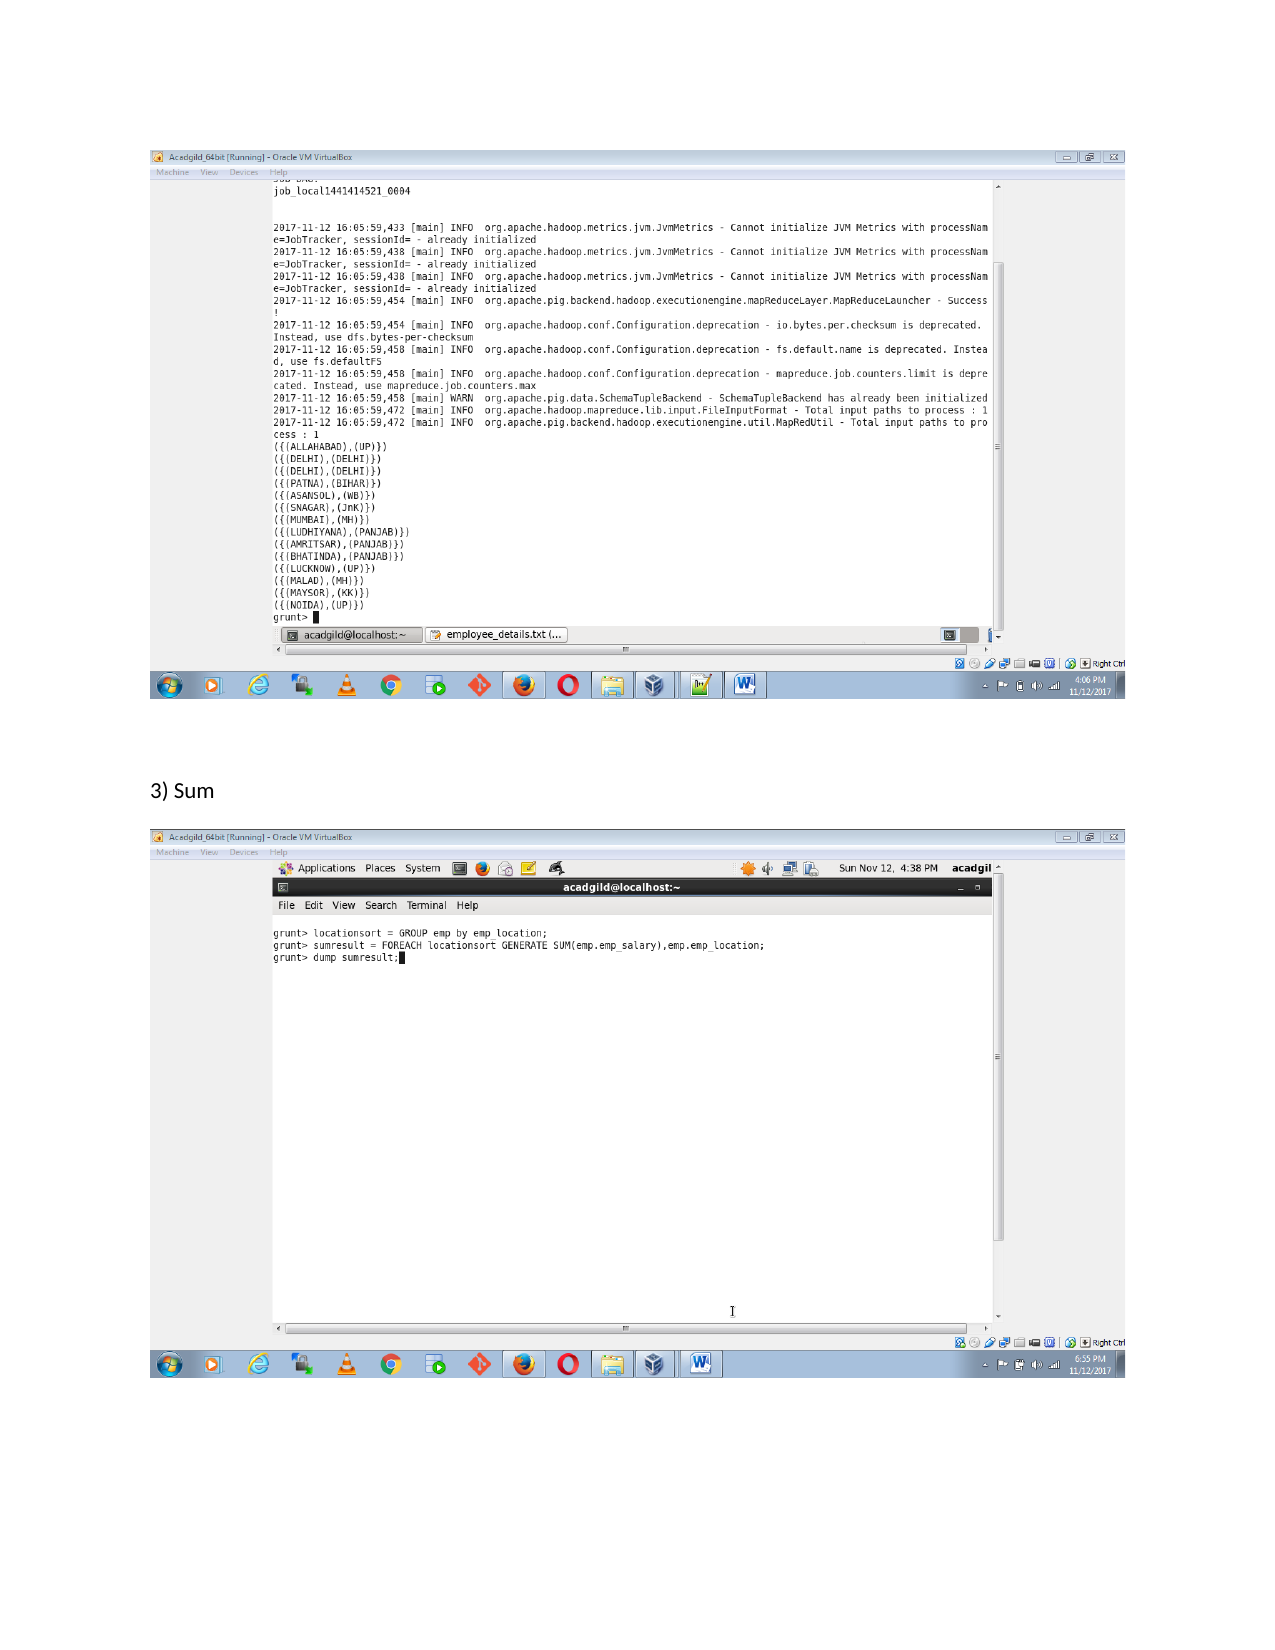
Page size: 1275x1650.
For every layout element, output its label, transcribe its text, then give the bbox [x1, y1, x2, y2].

picture [150, 150, 1125, 699]
text 3) Sum [150, 776, 1125, 804]
picture [150, 829, 1125, 1378]
